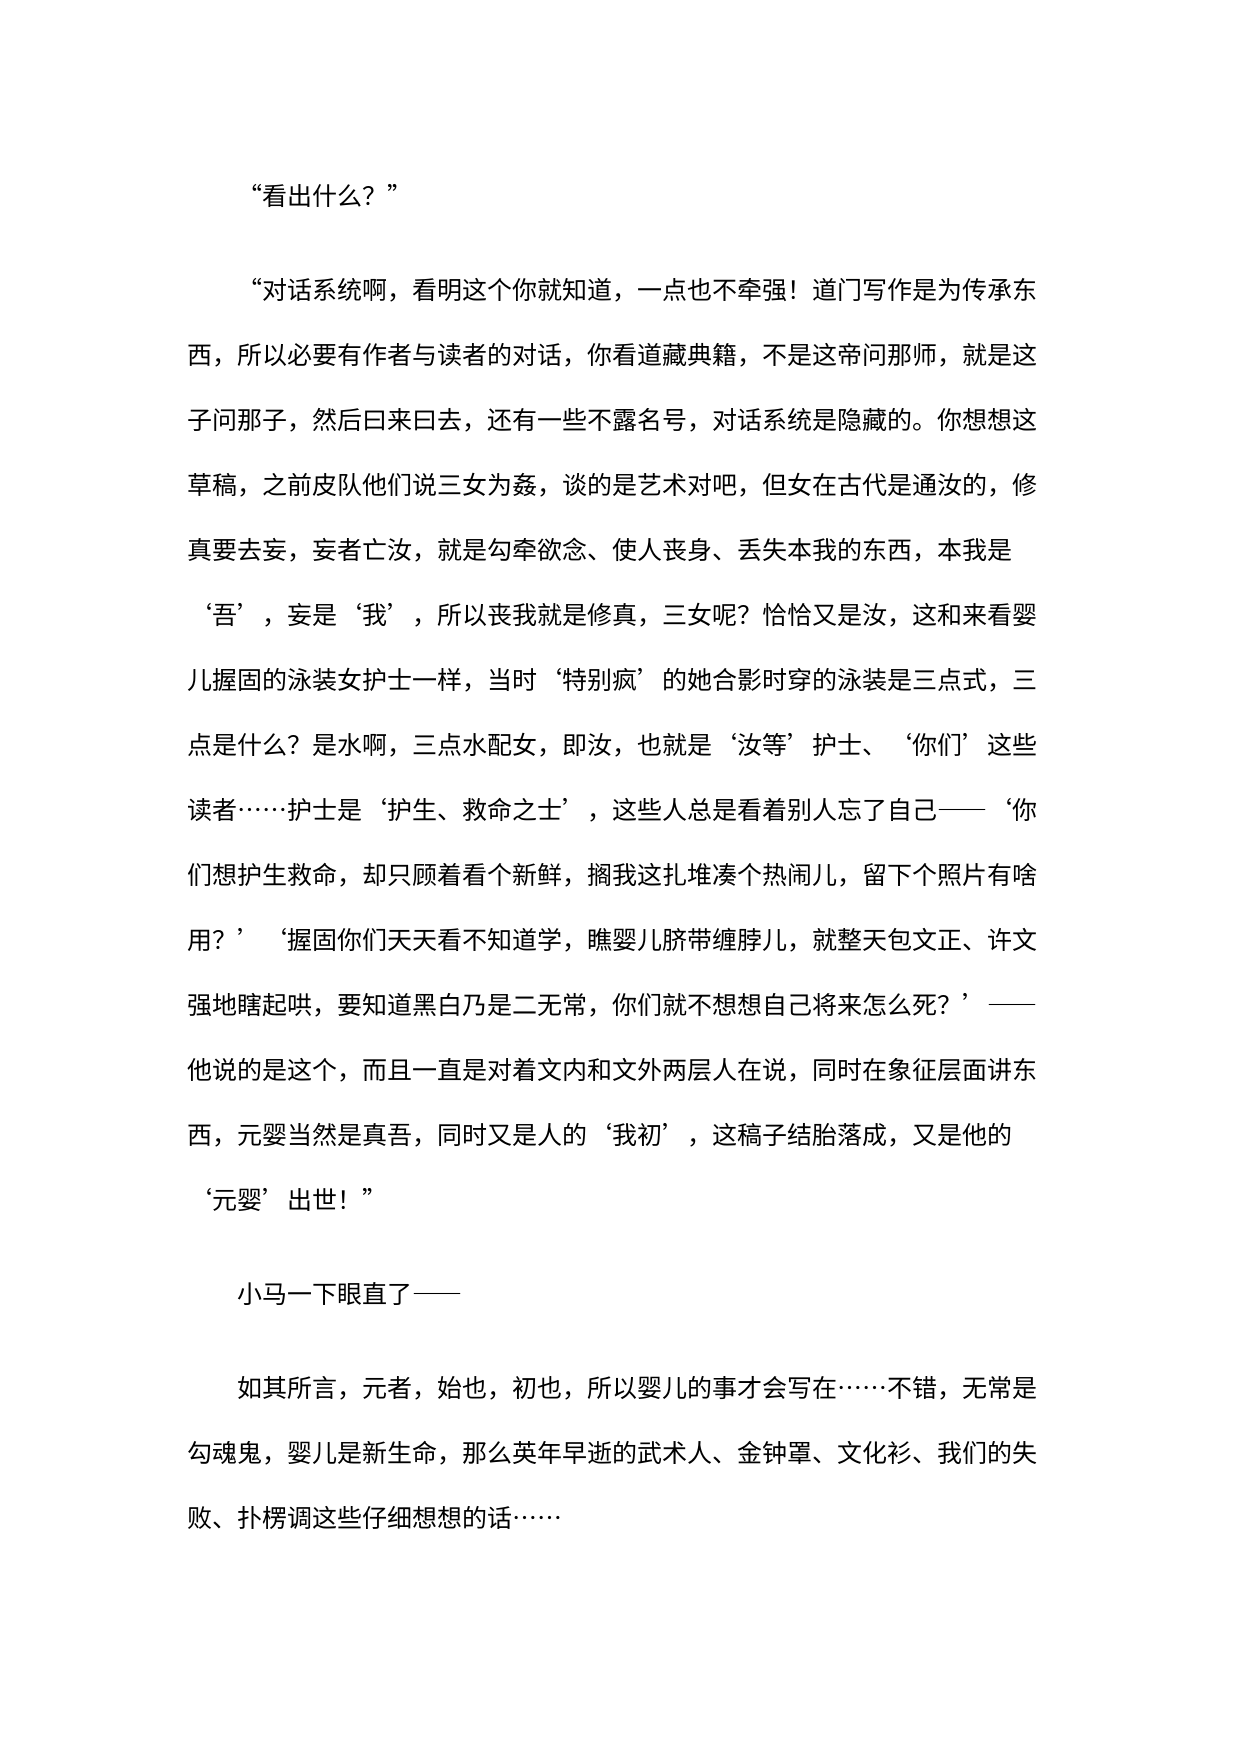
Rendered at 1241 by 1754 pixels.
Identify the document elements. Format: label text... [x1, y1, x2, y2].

text 如其所言，元者，始也，初也，所以婴儿的事才会写在……不错，无常是勾魂鬼，婴儿是新生命，那么英年早逝的武术人、金钟罩、文化衫、我们的失败、扑楞调这些仔细想想的话…… [187, 1354, 1053, 1549]
text “看出什么？” [187, 162, 1053, 227]
text 小马一下眼直了—— [187, 1260, 1053, 1325]
text “对话系统啊，看明这个你就知道，一点也不牵强！道门写作是为传承东西，所以必要有作者与读者的对话，你看道藏典籍，不是这帝问那师，就是这子问那子，然后曰来曰去，还有一些不露名号，对话系统是隐藏的。你想想这草稿，之前皮队他们说三女为姦，谈的是艺术对吧，但女在古代是通汝的，修真要去妄，妄者亡汝，就是勾牵欲念、使人丧身、丢失本我的东西，本我是‘吾’，妄是‘我’，所以丧我就是修真，三女呢？恰恰又是汝，这和来看婴儿握固的泳装女护士一样，当时‘特别疯’的她合影时穿的泳装是三点式，三点是什么？是水啊，三点水配女，即汝，也就是‘汝等’护士、‘你们’这些读者……护士是‘护生、救命之士’，这些人总是看着别人忘了自己——‘你们想护生救命，却只顾着看个新鲜，搁我这扎堆凑个热闹儿，留下个照片有啥用？’‘握固你们天天看不知道学，瞧婴儿脐带缠脖儿，就整天包文正、许文强地瞎起哄，要知道黑白乃是二无常，你们就不想想自己将来怎么死？’——他说的是这个，而且一直是对着文内和文外两层人在说，同时在象征层面讲东西，元婴当然是真吾，同时又是人的‘我初’，这稿子结胎落成，又是他的‘元婴’出世！” [187, 256, 1053, 1231]
